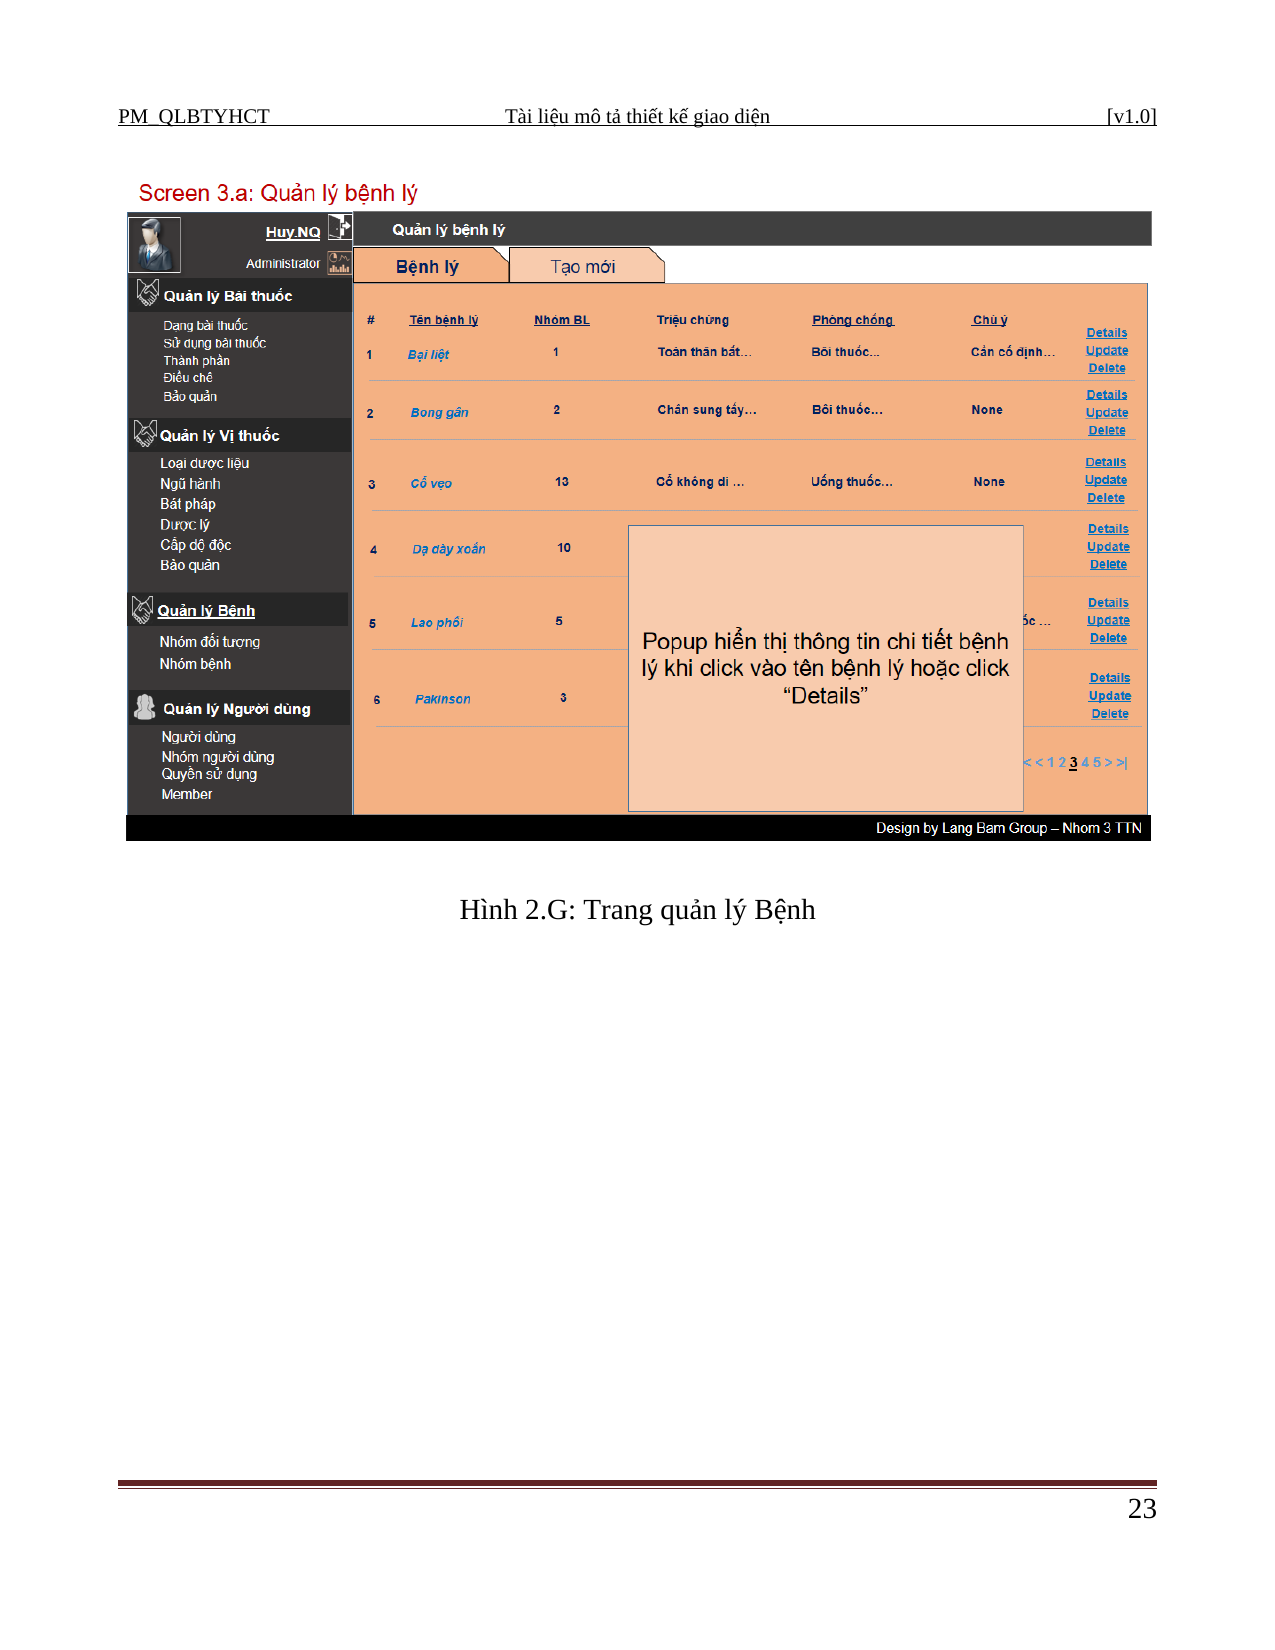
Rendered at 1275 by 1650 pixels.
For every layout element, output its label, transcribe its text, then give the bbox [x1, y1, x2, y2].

picture [118, 173, 1156, 846]
text Hình 2.G: Trang quản lý Bệnh [118, 892, 1157, 926]
